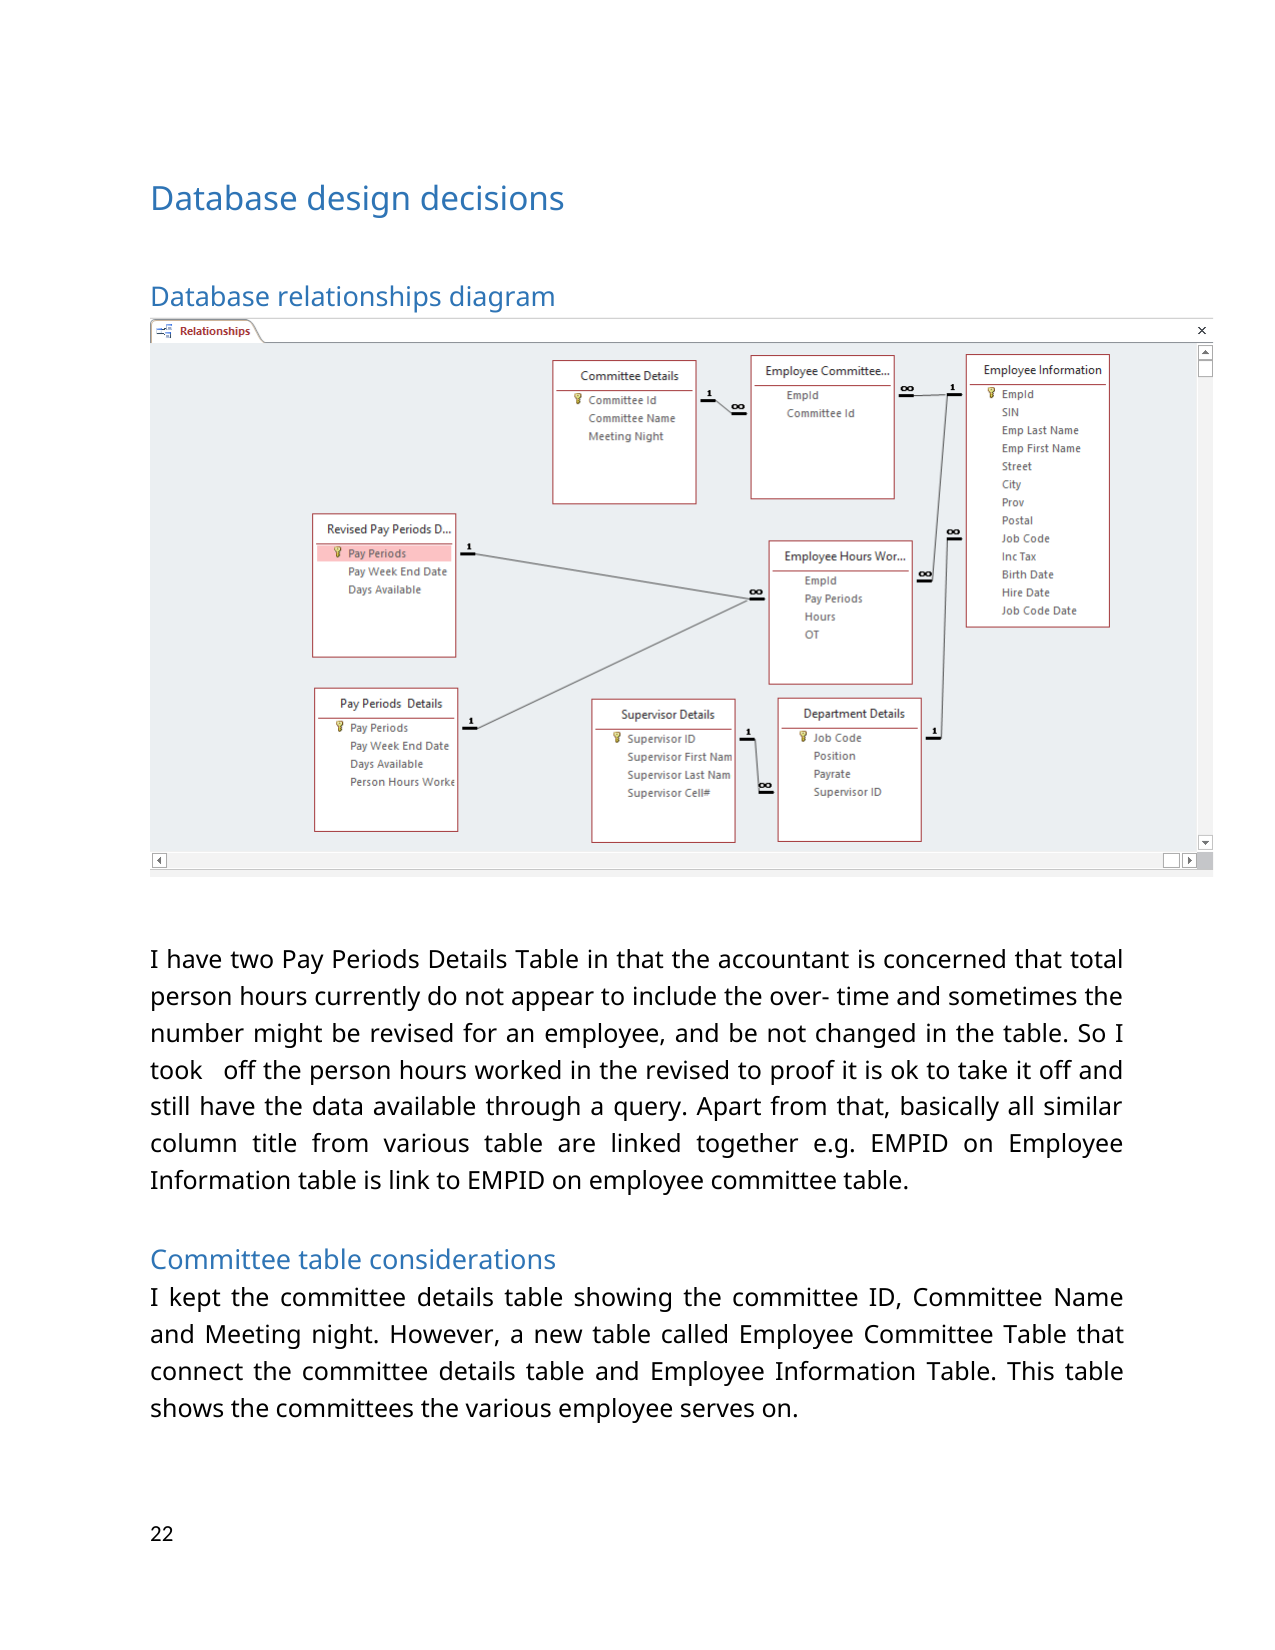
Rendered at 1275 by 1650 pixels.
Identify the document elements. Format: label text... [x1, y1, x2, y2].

text I have two Pay Periods Details Table in that the accountant is concerned that total person hours currently do not appear to include the over- time and sometimes the number might be revised for an employee, and be not changed in the table. So I took off the person hours worked in the revised to proof it is ok to take it off and still have the data available through a query. Apart from that, basically all similar column title from various table are linked together e.g. EMPID on Employee Information table is link to EMPID on employee committee table. [150, 942, 1125, 1197]
subtitle Committee table considerations [150, 1240, 1125, 1277]
subtitle Database design decisions [150, 175, 1125, 220]
picture [150, 317, 1214, 877]
text I kept the committee details table showing the committee ID, Committee Name and Meeting night. However, a new table called Employee Committee Table that connect the committee details table and Employee Information Table. This table shows the committees the various employee serves on. [150, 1280, 1125, 1424]
subtitle Database relationships diagram [150, 277, 1125, 314]
